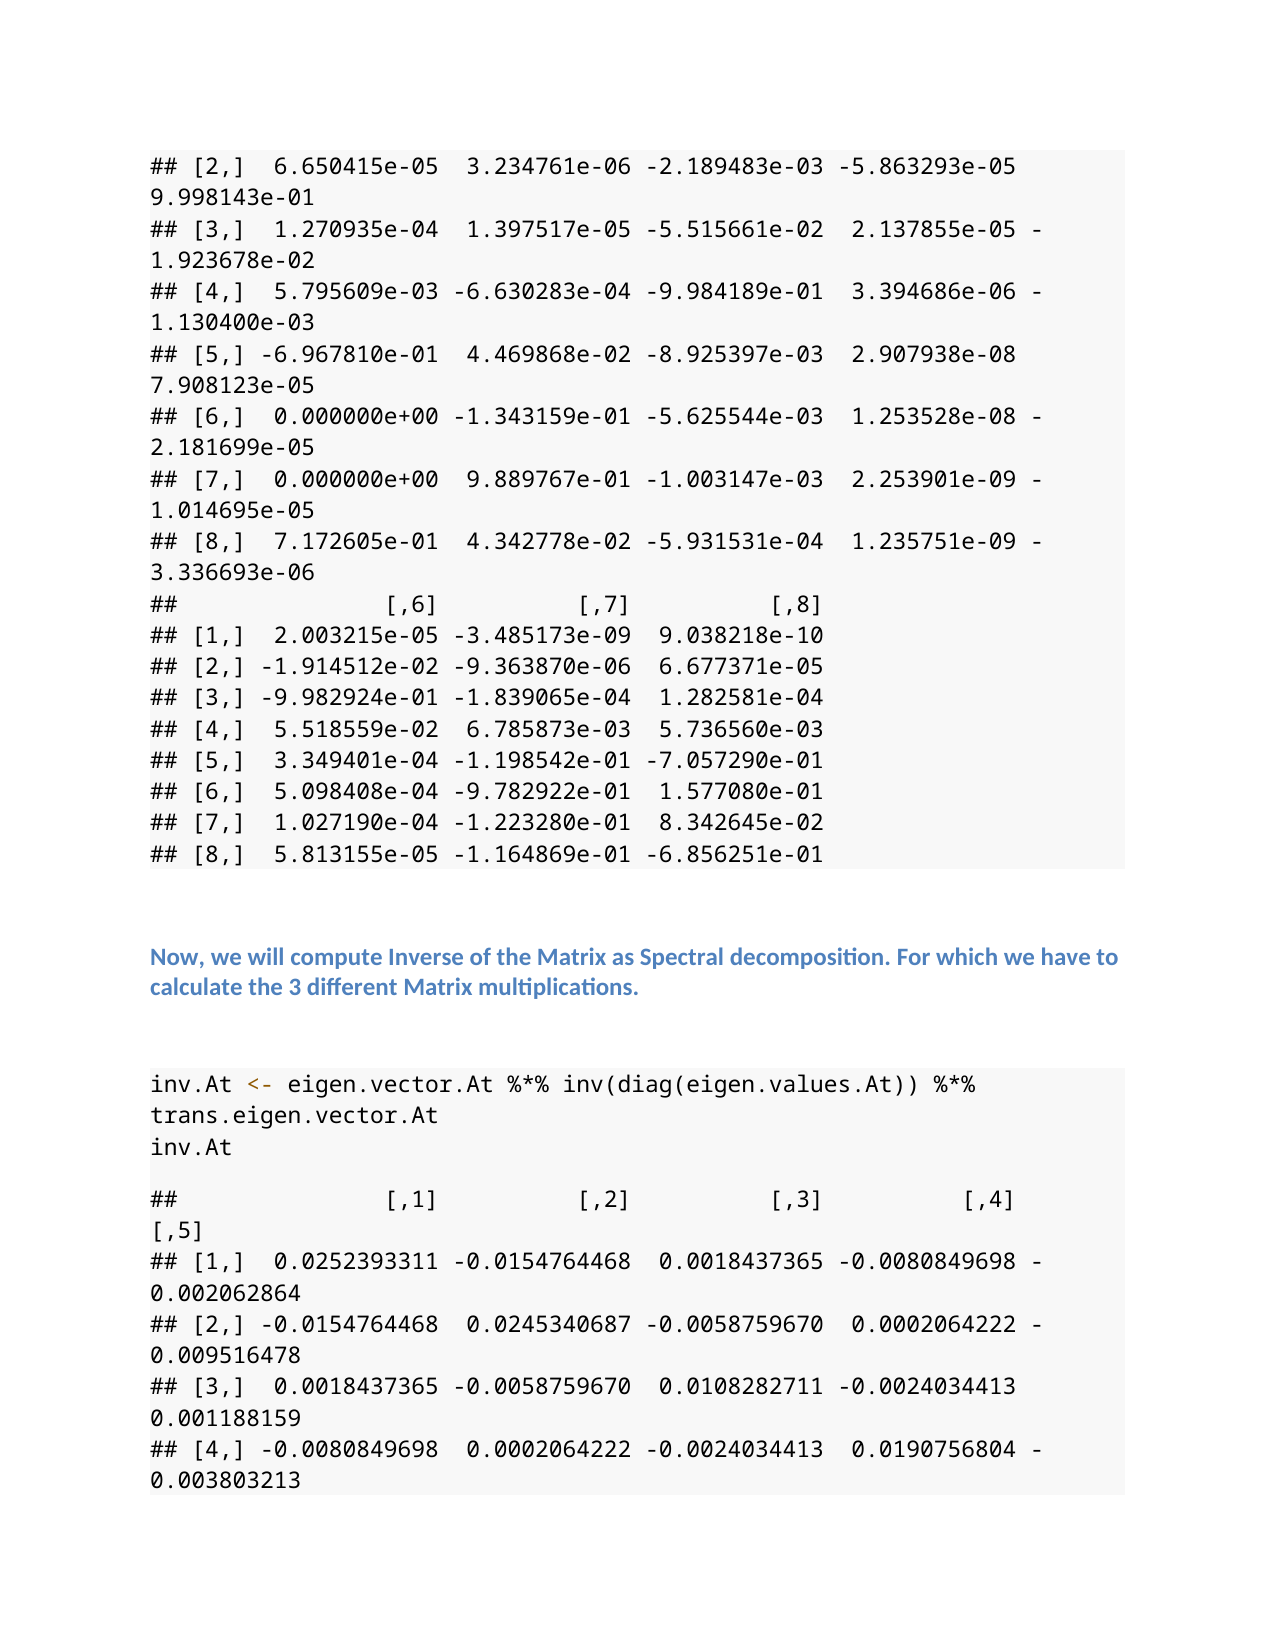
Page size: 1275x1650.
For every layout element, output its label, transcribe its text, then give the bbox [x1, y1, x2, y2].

text inv.At <- eigen.vector.At %*% inv(diag(eigen.values.At)) %*% trans.eigen.vector.At inv.At [150, 1068, 1125, 1162]
subtitle Now, we will compute Inverse of the Matrix as Spectral decomposition. For which we have to calculate the 3 different Matrix multiplications. [150, 941, 1125, 1002]
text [150, 1183, 1125, 1495]
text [150, 150, 1125, 869]
